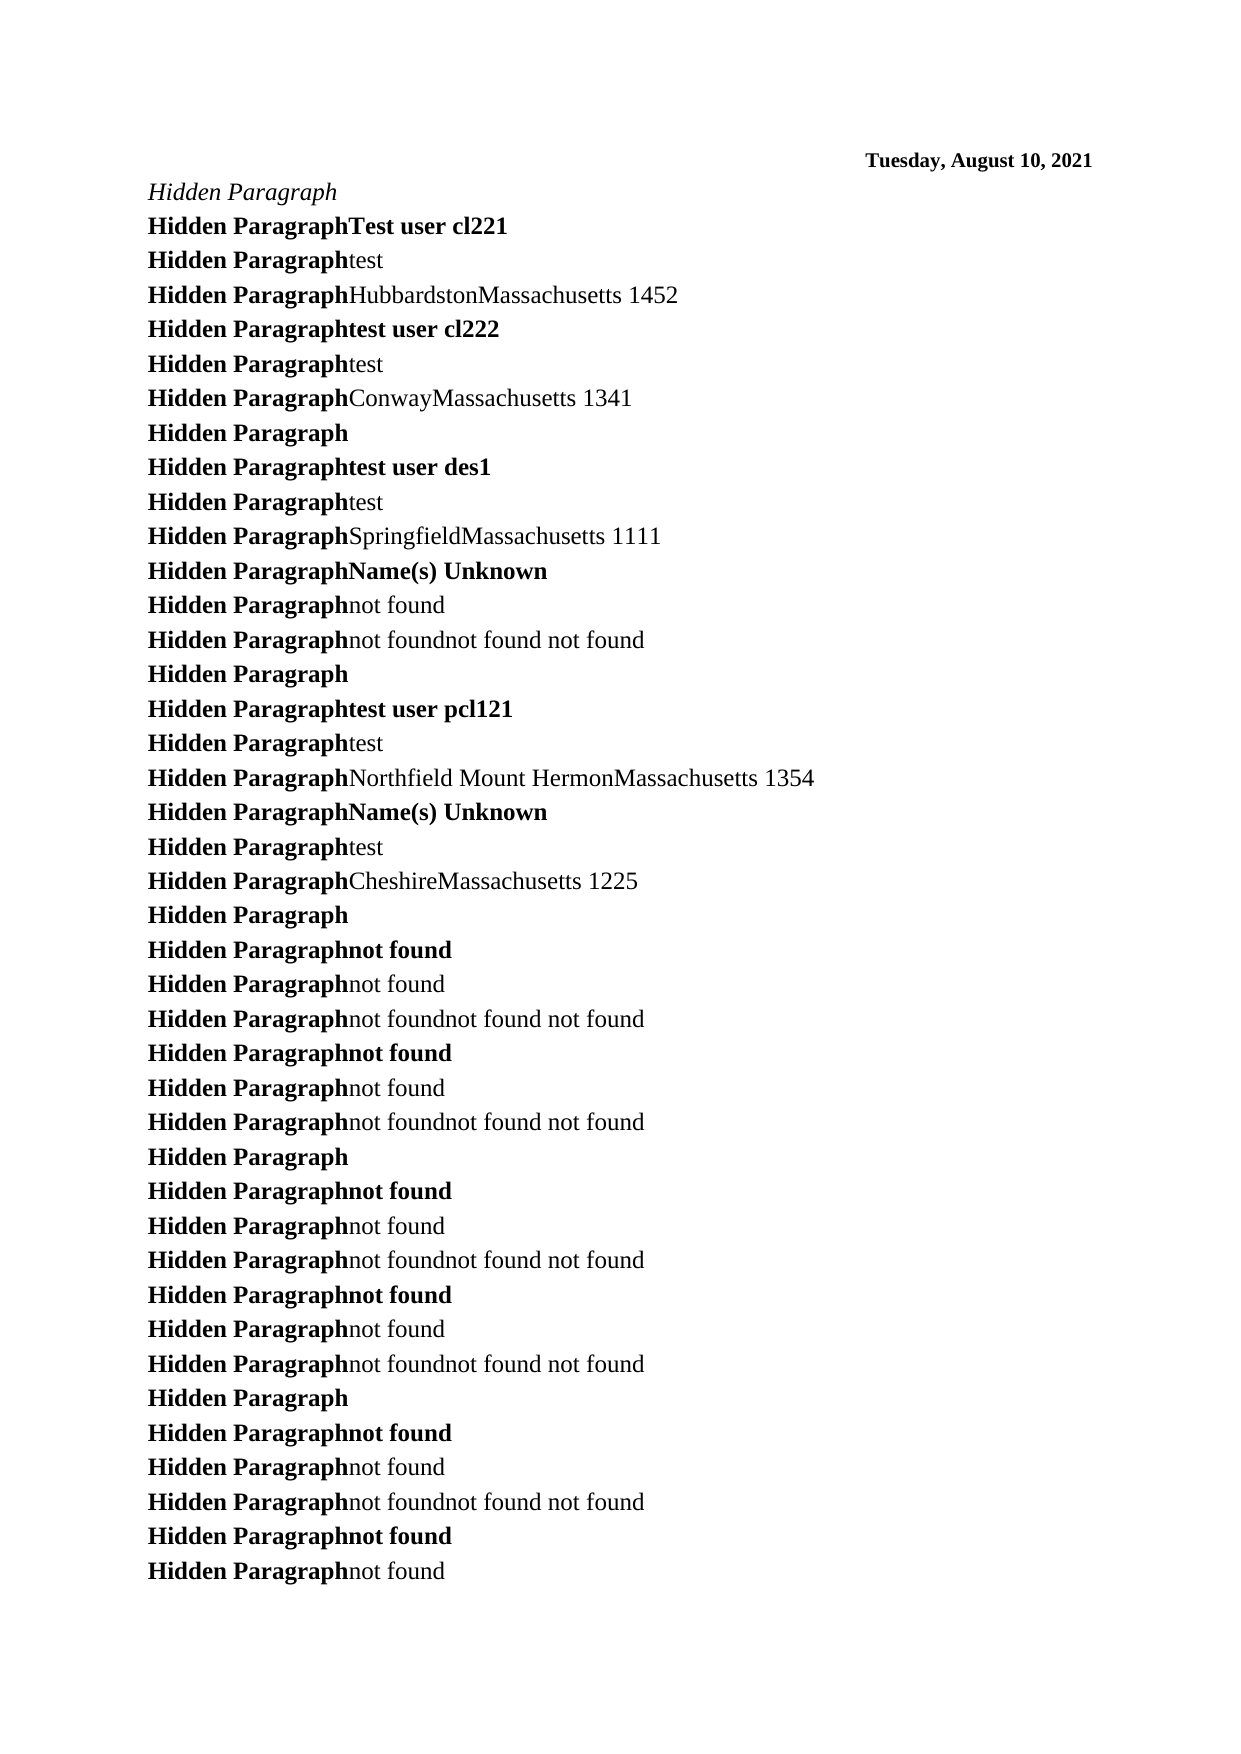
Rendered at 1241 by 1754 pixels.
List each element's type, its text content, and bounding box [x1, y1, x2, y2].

text Hidden ParagraphHubbardstonMassachusetts 1452 [148, 280, 1092, 309]
text Hidden ParagraphCheshireMassachusetts 1225 [148, 866, 1092, 895]
text Hidden Paragraph [148, 177, 1092, 205]
text Hidden ParagraphName(s) Unknown [148, 797, 1092, 826]
text Hidden Paragraphnot found [148, 1314, 1092, 1343]
text Hidden Paragraphtest [148, 349, 1092, 378]
text Hidden Paragraphnot found [148, 1280, 1092, 1309]
text Hidden Paragraphtest [148, 728, 1092, 757]
text Hidden Paragraphnot found [148, 935, 1092, 964]
text Hidden Paragraphnot found [148, 1452, 1092, 1481]
text Hidden Paragraphnot found [148, 1211, 1092, 1240]
text Hidden Paragraphtest [148, 246, 1092, 274]
text Hidden Paragraphtest [148, 487, 1092, 516]
text Hidden Paragraphnot found [148, 1521, 1092, 1550]
text Hidden Paragraphnot foundnot found not found [148, 1349, 1092, 1378]
text Hidden Paragraphnot found [148, 969, 1092, 998]
text Hidden ParagraphNorthfield Mount HermonMassachusetts 1354 [148, 763, 1092, 791]
text Hidden Paragraphnot found [148, 1038, 1092, 1067]
text Hidden Paragraph [148, 1383, 1092, 1412]
text Hidden Paragraphnot foundnot found not found [148, 1107, 1092, 1136]
text Hidden Paragraphnot found [148, 1556, 1092, 1584]
text Hidden Paragraphnot found [148, 1418, 1092, 1447]
text Hidden ParagraphConwayMassachusetts 1341 [148, 383, 1092, 412]
text Hidden Paragraphnot foundnot found not found [148, 1004, 1092, 1033]
text Hidden Paragraphnot found [148, 1176, 1092, 1205]
text Hidden Paragraphtest user cl222 [148, 314, 1092, 343]
text Hidden Paragraphnot found [148, 590, 1092, 619]
text Hidden Paragraphnot foundnot found not found [148, 625, 1092, 653]
text Hidden Paragraph [148, 659, 1092, 688]
text Hidden Paragraph [148, 418, 1092, 447]
text Hidden ParagraphTest user cl221 [148, 211, 1092, 240]
text Hidden Paragraph [148, 901, 1092, 929]
text Hidden Paragraphnot foundnot found not found [148, 1245, 1092, 1274]
text Hidden Paragraphtest user des1 [148, 452, 1092, 481]
text Hidden Paragraphtest user pcl121 [148, 694, 1092, 722]
text Hidden Paragraphnot found [148, 1073, 1092, 1102]
text Hidden Paragraph [148, 1142, 1092, 1171]
text Hidden ParagraphName(s) Unknown [148, 556, 1092, 584]
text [148, 1487, 1092, 1516]
text Hidden ParagraphSpringfieldMassachusetts 1111 [148, 521, 1092, 550]
text Tuesday, August 10, 2021 [148, 148, 1092, 172]
text Hidden Paragraphtest [148, 832, 1092, 860]
